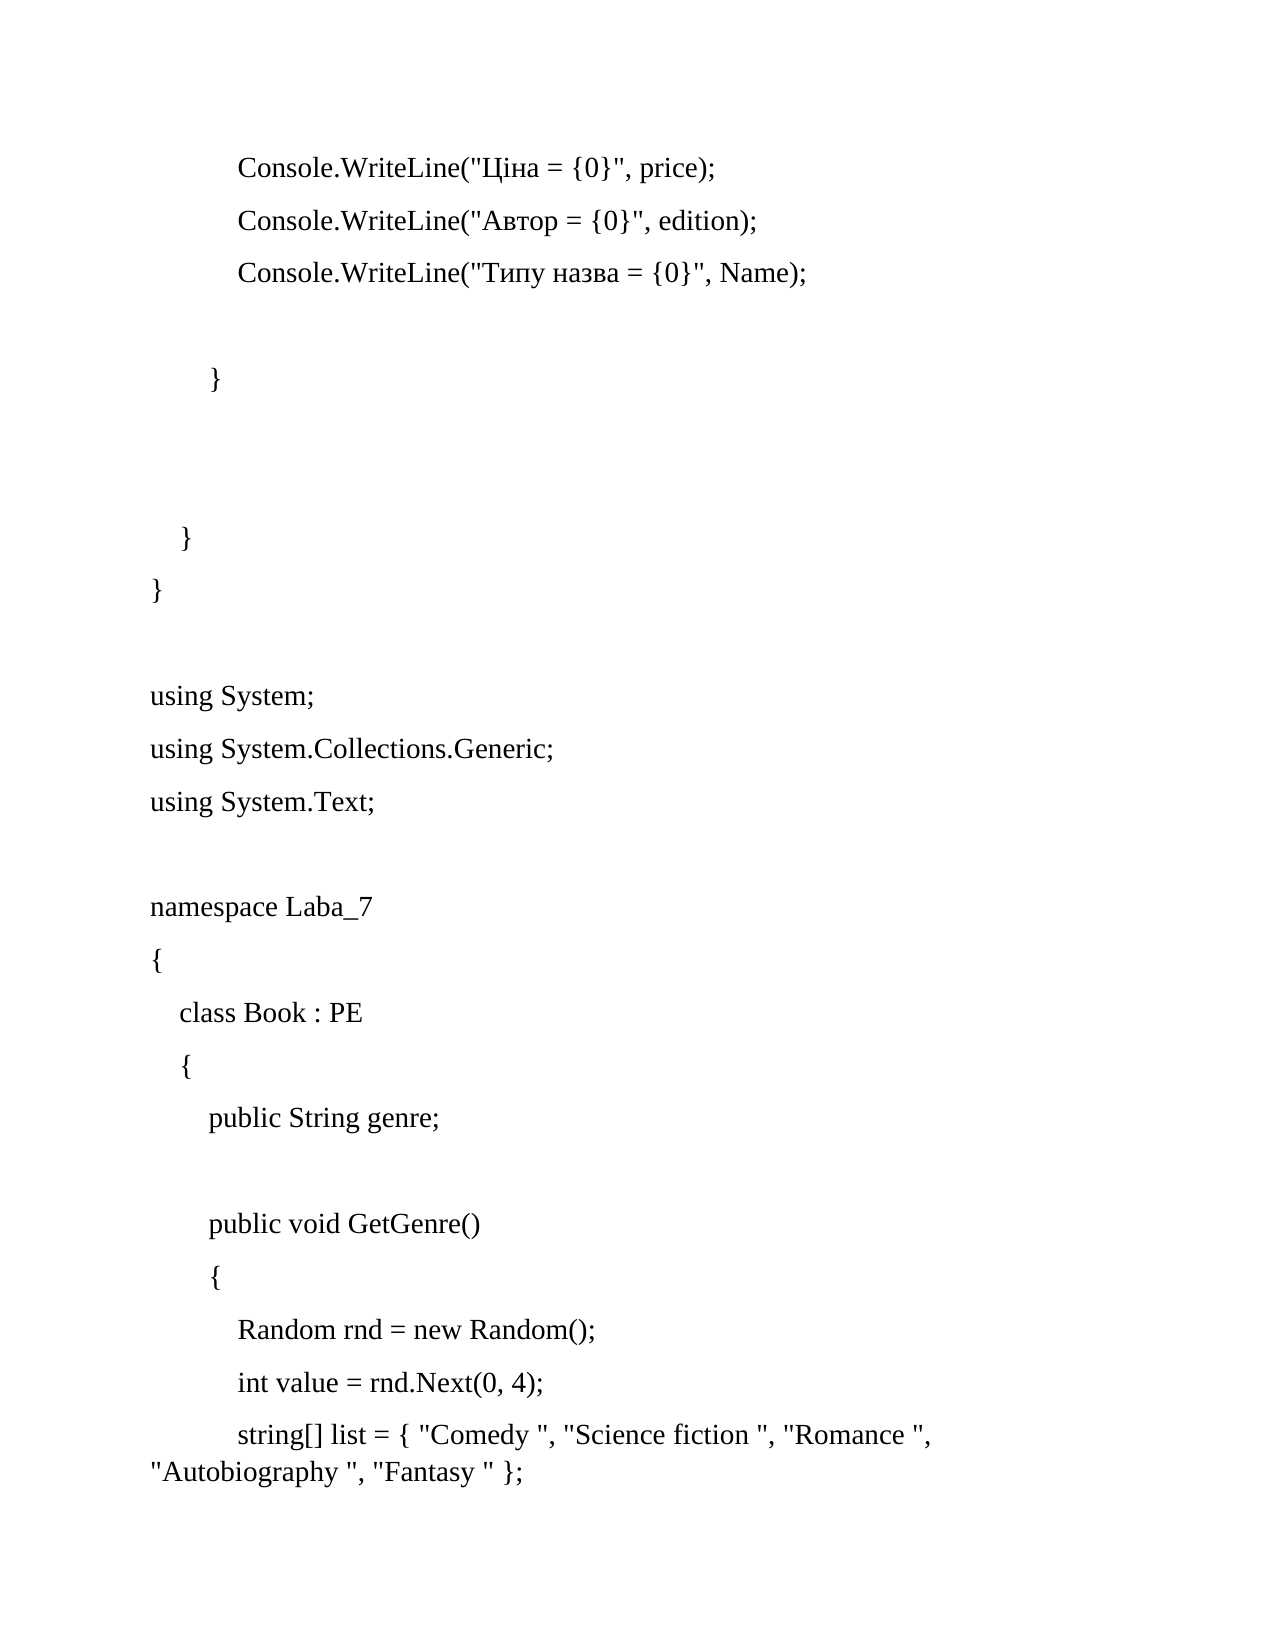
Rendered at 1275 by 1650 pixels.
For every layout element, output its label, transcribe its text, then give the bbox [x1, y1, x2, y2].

text string[] list = { "Comedy ", "Science fiction ", "Romance ", "Autobiography ", "Fantasy " }; [150, 1417, 1125, 1487]
text using System; [150, 678, 1125, 712]
text using System.Text; [150, 784, 1125, 817]
text Console.WriteLine("Типу назва = {0}", Name); [150, 256, 1125, 289]
text { [150, 1048, 1125, 1081]
text { [150, 1259, 1125, 1293]
text Random rnd = new Random(); [150, 1312, 1125, 1345]
text public String genre; [150, 1101, 1125, 1134]
text Console.WriteLine("Автор = {0}", edition); [150, 203, 1125, 236]
text using System.Collections.Generic; [150, 731, 1125, 764]
text class Book : PE [150, 995, 1125, 1028]
text Console.WriteLine("Ціна = {0}", price); [150, 150, 1125, 183]
text } [150, 361, 1125, 395]
text } [150, 572, 1125, 606]
text public void GetGenre() [150, 1206, 1125, 1240]
text int value = rnd.Next(0, 4); [150, 1365, 1125, 1398]
text } [150, 520, 1125, 553]
text namespace Laba_7 [150, 889, 1125, 923]
text { [150, 942, 1125, 976]
